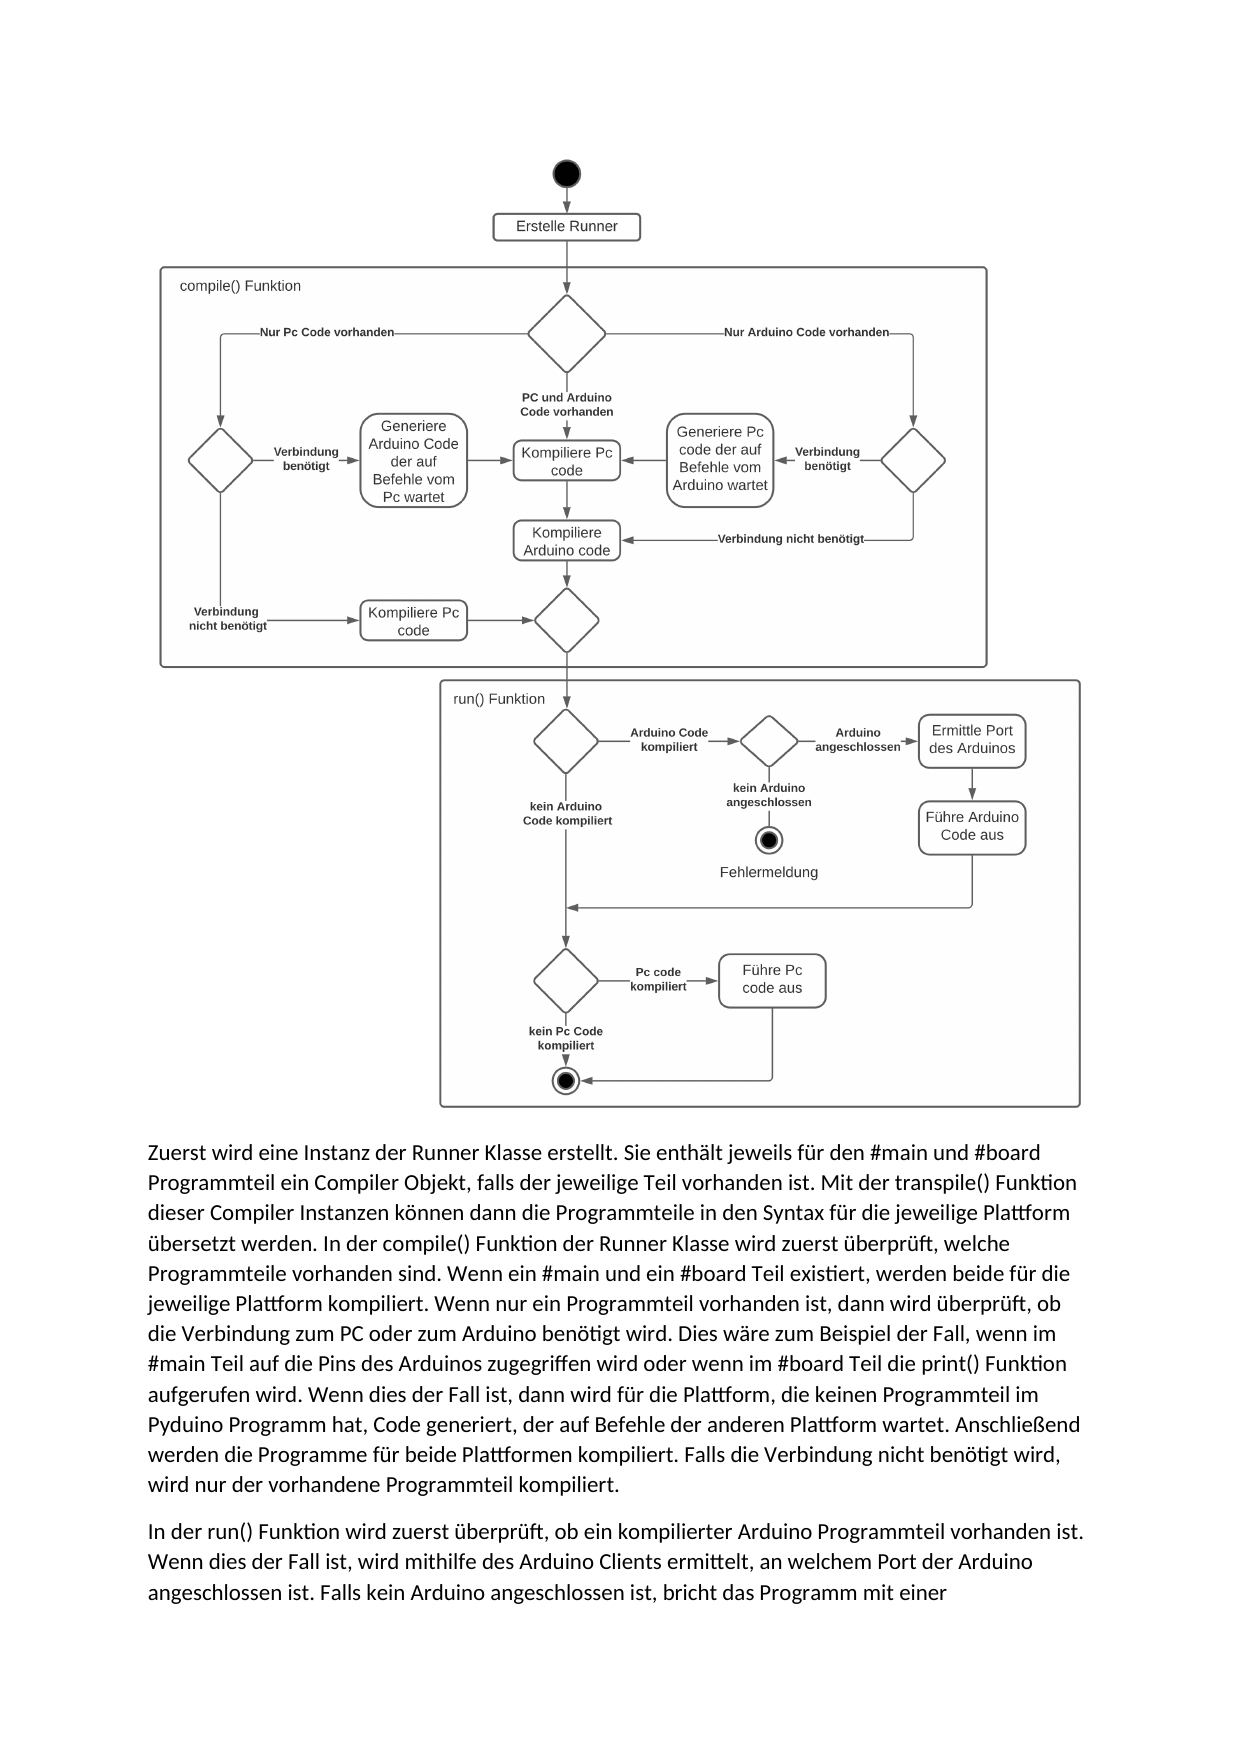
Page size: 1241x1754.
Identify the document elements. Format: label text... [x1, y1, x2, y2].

picture [147, 147, 1093, 1120]
text Zuerst wird eine Instanz der Runner Klasse erstellt. Sie enthält jeweils für den #main und #board Programmteil ein Compiler Objekt, falls der jeweilige Teil vorhanden ist. Mit der transpile() Funktion dieser Compiler Instanzen können dann die Programmteile in den Syntax für die jeweilige Plattform übersetzt werden. In der compile() Funktion der Runner Klasse wird zuerst überprüft, welche Programmteile vorhanden sind. Wenn ein #main und ein #board Teil existiert, werden beide für die jeweilige Plattform kompiliert. Wenn nur ein Programmteil vorhanden ist, dann wird überprüft, ob die Verbindung zum PC oder zum Arduino benötigt wird. Dies wäre zum Beispiel der Fall, wenn im #main Teil auf die Pins des Arduinos zugegriffen wird oder wenn im #board Teil die print() Funktion aufgerufen wird. Wenn dies der Fall ist, dann wird für die Plattform, die keinen Programmteil im Pyduino Programm hat, Code generiert, der auf Befehle der anderen Plattform wartet. Anschließend werden die Programme für beide Plattformen kompiliert. Falls die Verbindung nicht benötigt wird, wird nur der vorhandene Programmteil kompiliert. [148, 1138, 1093, 1498]
